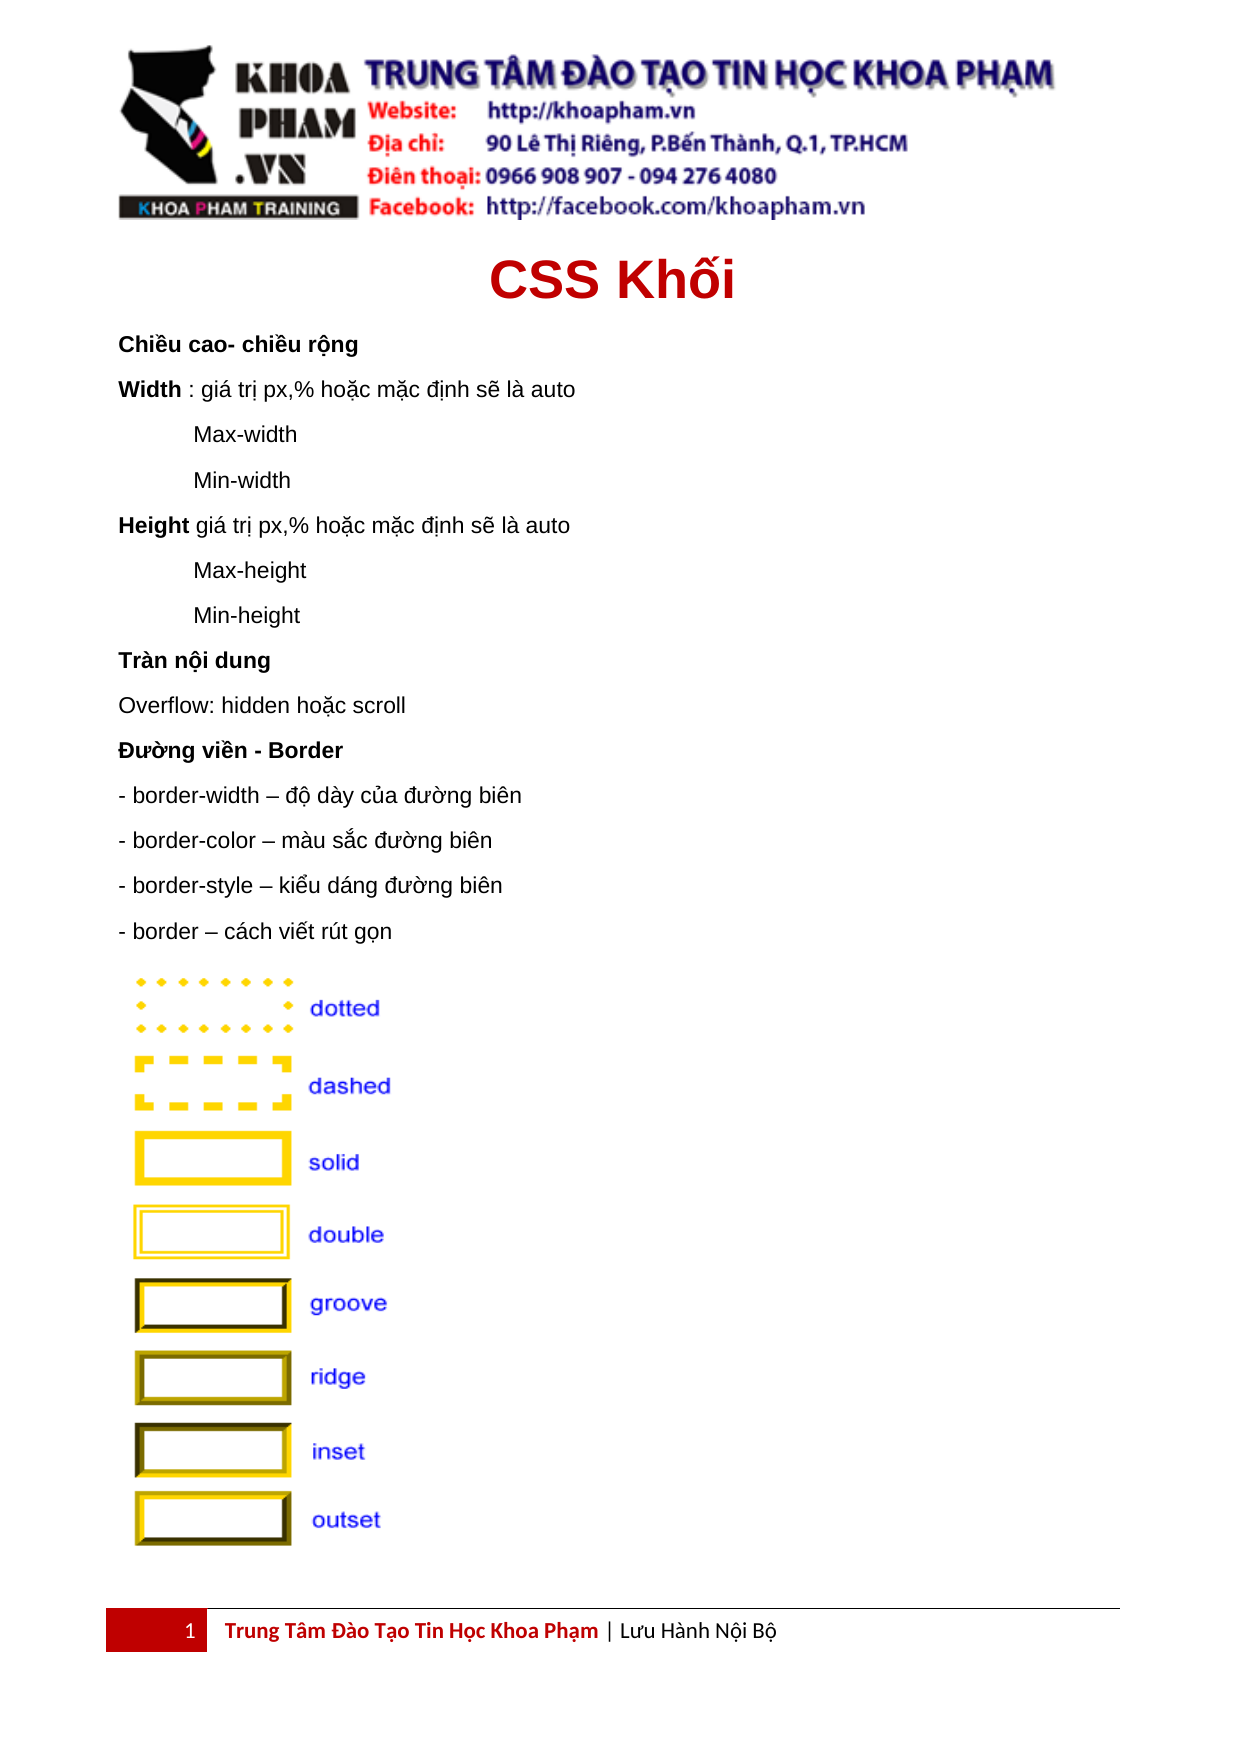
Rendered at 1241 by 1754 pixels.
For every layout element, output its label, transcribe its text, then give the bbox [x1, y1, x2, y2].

text - border-style – kiểu dáng đường biên [118, 872, 1107, 899]
text Max-width [118, 421, 1107, 448]
text - border – cách viết rút gọn [118, 918, 1107, 944]
text Chiều cao- chiều rộng [118, 331, 1107, 358]
text Overflow: hidden hoặc scroll [118, 692, 1107, 718]
text - border-width – độ dày của đường biên [118, 782, 1107, 809]
picture [118, 962, 650, 1569]
text CSS Khối [118, 247, 1107, 310]
text Height giá trị px,% hoặc mặc định sẽ là auto [118, 512, 1107, 538]
text Max-height [118, 557, 1107, 583]
text Min-width [118, 467, 1107, 493]
picture [118, 44, 1108, 220]
text Tràn nội dung [118, 647, 1107, 673]
text - border-color – màu sắc đường biên [118, 827, 1107, 854]
text Đường viền - Border [118, 737, 1107, 763]
text Width : giá trị px,% hoặc mặc định sẽ là auto [118, 376, 1107, 403]
text Min-height [118, 602, 1107, 628]
